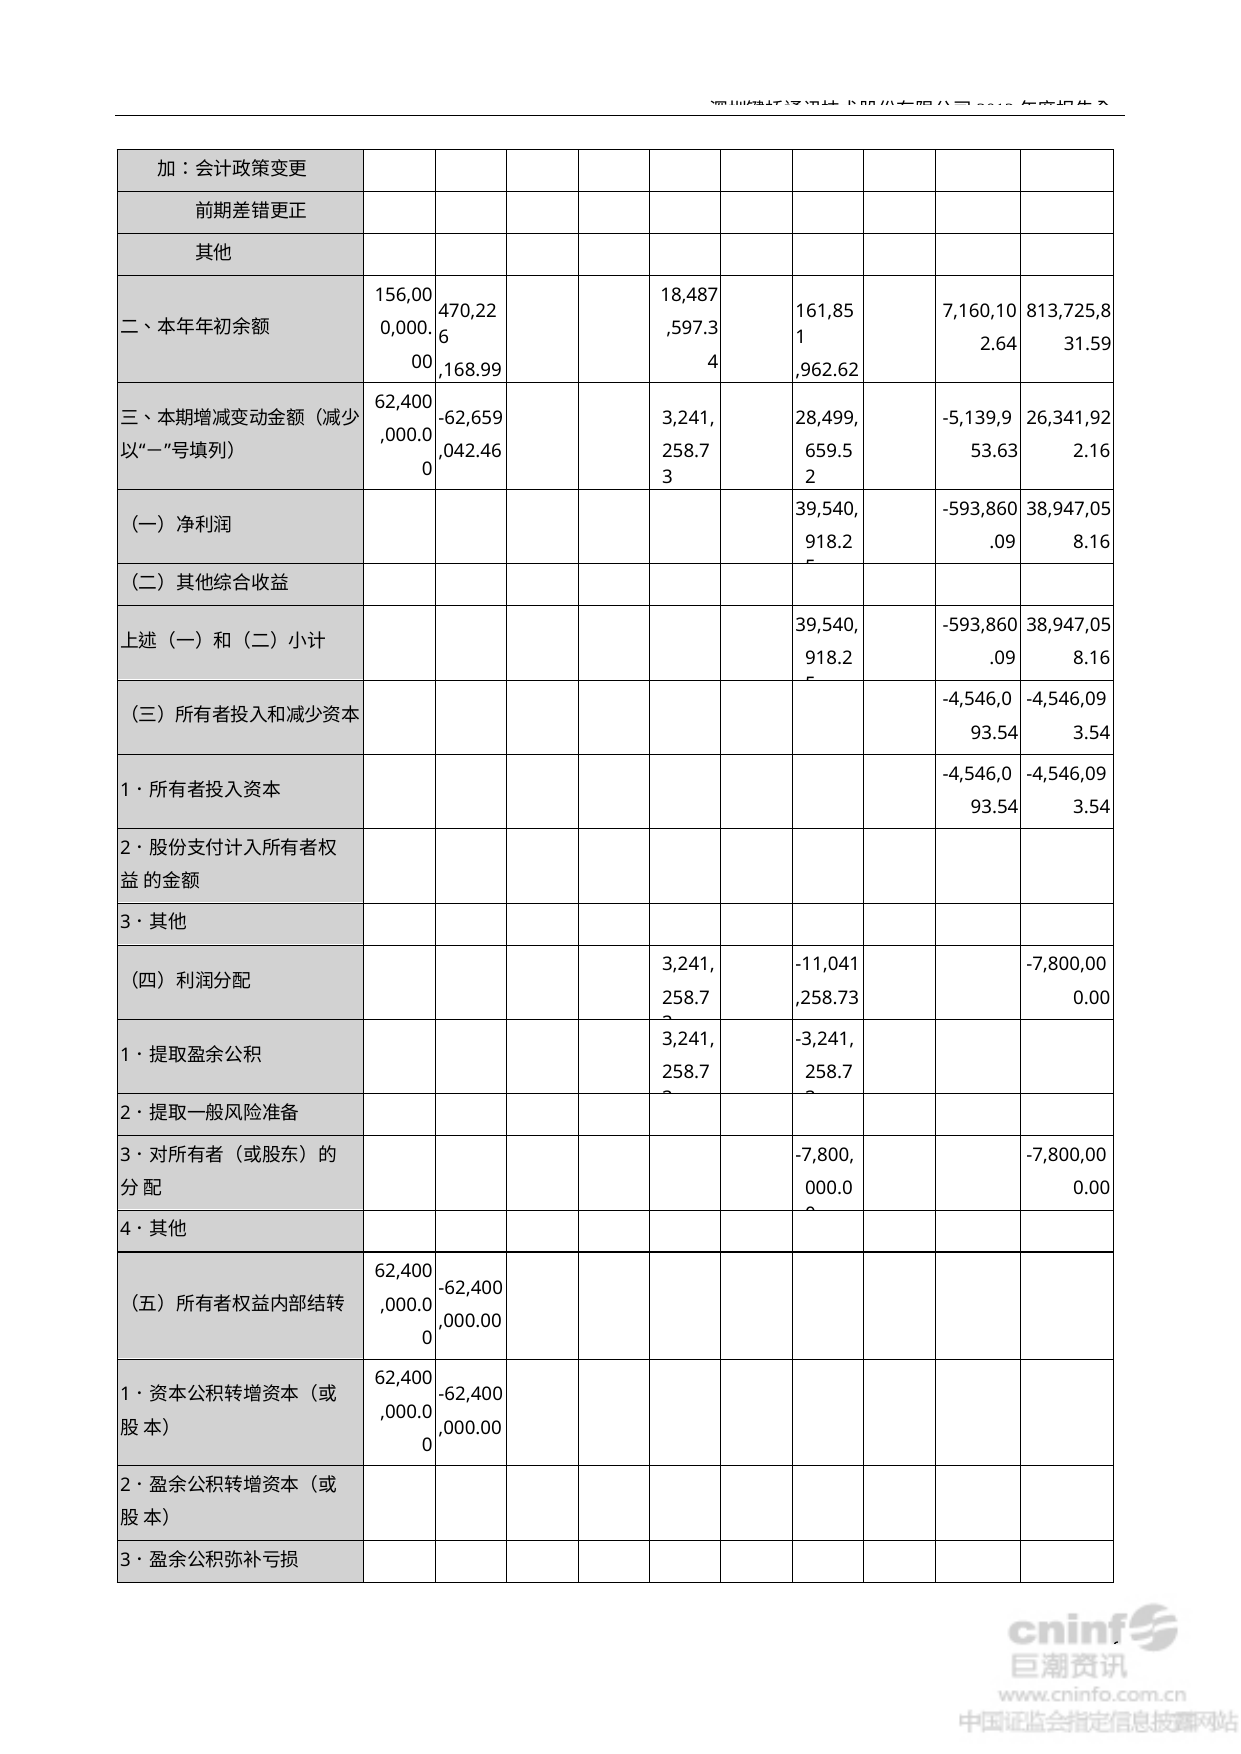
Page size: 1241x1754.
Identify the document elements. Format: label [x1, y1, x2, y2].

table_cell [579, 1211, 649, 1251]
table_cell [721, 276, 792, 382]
picture [958, 1593, 1241, 1754]
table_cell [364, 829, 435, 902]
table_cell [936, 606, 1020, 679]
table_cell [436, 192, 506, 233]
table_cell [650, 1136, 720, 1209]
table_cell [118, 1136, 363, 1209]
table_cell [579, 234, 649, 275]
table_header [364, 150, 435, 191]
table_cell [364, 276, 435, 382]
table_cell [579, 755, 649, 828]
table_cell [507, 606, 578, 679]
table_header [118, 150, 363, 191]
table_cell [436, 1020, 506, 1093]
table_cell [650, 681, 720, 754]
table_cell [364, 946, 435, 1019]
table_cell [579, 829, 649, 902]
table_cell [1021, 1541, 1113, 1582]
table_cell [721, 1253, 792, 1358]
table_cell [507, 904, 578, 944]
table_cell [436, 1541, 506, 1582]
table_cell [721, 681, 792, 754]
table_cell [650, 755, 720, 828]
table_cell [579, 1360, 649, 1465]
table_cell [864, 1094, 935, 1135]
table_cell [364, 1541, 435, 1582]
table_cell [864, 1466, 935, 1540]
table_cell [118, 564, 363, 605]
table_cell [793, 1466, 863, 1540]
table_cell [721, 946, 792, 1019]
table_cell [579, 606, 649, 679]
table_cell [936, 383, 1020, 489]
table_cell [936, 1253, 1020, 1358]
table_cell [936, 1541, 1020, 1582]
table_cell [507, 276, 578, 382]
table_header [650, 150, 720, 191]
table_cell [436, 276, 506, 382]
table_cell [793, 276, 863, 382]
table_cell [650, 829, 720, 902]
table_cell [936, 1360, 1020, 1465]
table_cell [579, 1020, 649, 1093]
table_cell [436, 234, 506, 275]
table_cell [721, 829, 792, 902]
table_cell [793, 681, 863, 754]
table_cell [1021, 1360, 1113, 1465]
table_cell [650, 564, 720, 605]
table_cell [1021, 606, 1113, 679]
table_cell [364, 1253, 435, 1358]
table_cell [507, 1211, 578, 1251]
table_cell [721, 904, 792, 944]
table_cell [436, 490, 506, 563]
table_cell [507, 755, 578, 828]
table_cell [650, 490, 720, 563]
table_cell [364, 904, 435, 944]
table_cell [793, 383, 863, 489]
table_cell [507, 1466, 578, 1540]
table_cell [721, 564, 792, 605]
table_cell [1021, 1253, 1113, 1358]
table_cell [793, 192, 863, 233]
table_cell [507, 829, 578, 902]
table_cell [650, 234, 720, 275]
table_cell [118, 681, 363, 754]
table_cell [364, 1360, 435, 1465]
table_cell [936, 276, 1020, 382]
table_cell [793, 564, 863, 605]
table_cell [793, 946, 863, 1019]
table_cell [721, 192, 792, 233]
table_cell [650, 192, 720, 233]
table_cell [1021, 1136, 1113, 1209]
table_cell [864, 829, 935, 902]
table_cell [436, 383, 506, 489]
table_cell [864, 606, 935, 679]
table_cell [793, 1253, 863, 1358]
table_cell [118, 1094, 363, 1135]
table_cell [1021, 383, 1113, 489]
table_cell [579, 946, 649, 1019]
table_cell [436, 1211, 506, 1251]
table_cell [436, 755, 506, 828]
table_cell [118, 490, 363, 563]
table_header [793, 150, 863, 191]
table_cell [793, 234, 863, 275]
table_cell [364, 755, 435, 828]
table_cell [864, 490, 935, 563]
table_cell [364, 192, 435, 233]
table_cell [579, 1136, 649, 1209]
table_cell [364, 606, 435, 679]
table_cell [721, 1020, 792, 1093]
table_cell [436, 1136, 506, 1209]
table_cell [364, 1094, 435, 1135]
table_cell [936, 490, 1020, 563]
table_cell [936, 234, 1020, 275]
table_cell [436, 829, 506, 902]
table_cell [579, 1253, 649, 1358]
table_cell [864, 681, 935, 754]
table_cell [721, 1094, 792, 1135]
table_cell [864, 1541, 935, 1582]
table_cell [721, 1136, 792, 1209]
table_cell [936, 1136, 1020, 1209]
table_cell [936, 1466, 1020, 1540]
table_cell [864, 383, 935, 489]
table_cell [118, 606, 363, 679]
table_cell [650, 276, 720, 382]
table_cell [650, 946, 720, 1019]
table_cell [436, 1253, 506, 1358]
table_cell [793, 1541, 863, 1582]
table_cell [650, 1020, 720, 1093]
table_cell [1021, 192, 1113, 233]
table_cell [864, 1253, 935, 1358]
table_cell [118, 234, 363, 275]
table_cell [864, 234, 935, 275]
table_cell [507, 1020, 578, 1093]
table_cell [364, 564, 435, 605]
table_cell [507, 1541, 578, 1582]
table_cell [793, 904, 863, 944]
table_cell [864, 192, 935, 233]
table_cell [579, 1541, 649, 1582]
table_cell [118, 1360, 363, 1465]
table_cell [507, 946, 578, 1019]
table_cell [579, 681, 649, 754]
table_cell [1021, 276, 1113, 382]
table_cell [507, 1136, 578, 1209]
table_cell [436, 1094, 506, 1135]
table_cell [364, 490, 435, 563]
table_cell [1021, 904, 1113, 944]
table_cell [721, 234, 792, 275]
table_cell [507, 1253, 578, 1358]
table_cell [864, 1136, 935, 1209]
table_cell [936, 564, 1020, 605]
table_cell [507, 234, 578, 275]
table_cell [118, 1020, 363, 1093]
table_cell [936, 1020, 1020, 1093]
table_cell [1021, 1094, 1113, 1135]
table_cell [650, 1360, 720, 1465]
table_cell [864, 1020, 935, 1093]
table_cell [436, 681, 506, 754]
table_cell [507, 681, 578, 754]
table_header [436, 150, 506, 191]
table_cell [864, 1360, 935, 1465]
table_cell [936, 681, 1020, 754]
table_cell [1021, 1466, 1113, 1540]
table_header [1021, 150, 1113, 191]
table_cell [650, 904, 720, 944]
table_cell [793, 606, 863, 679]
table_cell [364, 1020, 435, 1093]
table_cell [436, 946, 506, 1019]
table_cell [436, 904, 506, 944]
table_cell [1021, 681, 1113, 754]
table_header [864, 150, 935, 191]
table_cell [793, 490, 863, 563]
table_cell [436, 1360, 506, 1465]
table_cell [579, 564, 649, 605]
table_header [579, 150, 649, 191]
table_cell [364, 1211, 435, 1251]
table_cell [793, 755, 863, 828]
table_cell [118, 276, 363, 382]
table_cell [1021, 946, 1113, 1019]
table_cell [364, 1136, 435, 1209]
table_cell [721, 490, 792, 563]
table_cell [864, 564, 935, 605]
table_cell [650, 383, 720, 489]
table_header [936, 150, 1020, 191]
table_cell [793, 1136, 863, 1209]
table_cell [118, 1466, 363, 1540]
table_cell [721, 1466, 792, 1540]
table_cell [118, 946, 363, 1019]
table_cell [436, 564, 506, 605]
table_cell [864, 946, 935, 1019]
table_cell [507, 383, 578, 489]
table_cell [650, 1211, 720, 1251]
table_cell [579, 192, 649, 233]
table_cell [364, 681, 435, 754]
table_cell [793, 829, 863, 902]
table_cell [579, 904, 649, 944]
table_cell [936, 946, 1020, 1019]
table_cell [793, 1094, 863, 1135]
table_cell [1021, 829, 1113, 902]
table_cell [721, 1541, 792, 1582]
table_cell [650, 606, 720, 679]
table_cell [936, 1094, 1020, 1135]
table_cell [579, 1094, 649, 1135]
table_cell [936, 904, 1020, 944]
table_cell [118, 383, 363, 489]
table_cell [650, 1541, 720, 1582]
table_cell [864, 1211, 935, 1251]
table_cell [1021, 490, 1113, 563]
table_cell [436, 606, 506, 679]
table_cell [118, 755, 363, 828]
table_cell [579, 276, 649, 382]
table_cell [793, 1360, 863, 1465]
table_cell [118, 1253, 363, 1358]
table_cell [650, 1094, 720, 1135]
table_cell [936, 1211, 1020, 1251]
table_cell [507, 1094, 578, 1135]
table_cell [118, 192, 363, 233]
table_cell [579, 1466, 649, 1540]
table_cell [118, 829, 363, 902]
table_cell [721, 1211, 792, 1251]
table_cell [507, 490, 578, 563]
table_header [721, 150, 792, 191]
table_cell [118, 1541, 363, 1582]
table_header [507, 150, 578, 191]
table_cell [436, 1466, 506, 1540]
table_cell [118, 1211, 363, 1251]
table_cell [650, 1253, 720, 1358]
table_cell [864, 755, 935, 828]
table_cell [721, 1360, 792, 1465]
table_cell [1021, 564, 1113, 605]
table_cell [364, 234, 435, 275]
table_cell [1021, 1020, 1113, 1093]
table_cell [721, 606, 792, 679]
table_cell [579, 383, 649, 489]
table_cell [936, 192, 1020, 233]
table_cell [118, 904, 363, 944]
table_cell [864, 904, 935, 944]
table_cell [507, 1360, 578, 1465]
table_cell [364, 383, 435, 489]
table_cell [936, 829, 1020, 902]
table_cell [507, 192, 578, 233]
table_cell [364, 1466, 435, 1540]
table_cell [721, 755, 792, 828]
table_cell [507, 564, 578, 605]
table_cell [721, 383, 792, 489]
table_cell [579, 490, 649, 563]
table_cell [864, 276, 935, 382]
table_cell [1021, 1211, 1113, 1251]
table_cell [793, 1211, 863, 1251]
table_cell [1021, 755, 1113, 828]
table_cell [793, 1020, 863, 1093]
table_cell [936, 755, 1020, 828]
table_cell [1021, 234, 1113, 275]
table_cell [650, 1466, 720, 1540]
